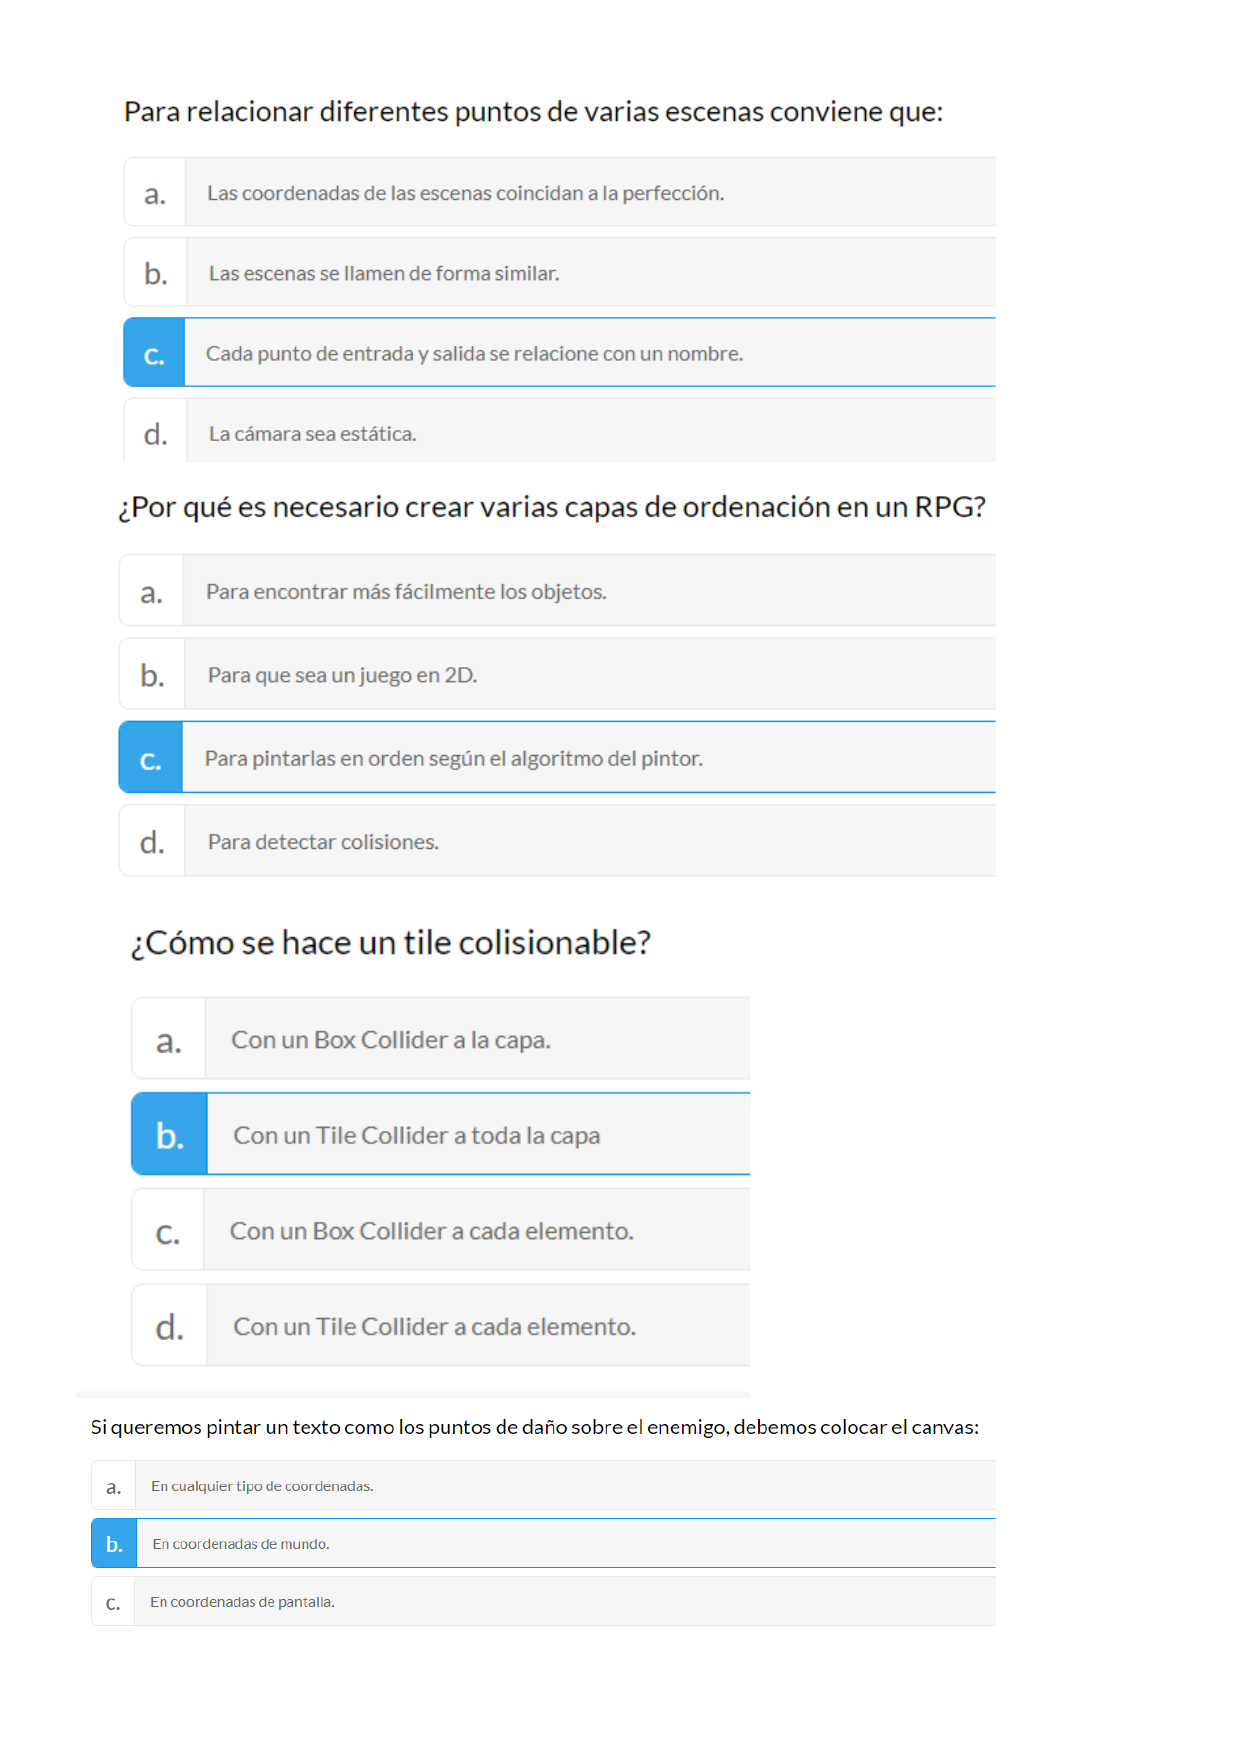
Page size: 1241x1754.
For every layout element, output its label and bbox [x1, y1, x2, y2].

picture [75, 75, 996, 462]
picture [75, 898, 750, 1398]
picture [75, 1408, 996, 1637]
picture [75, 472, 996, 889]
